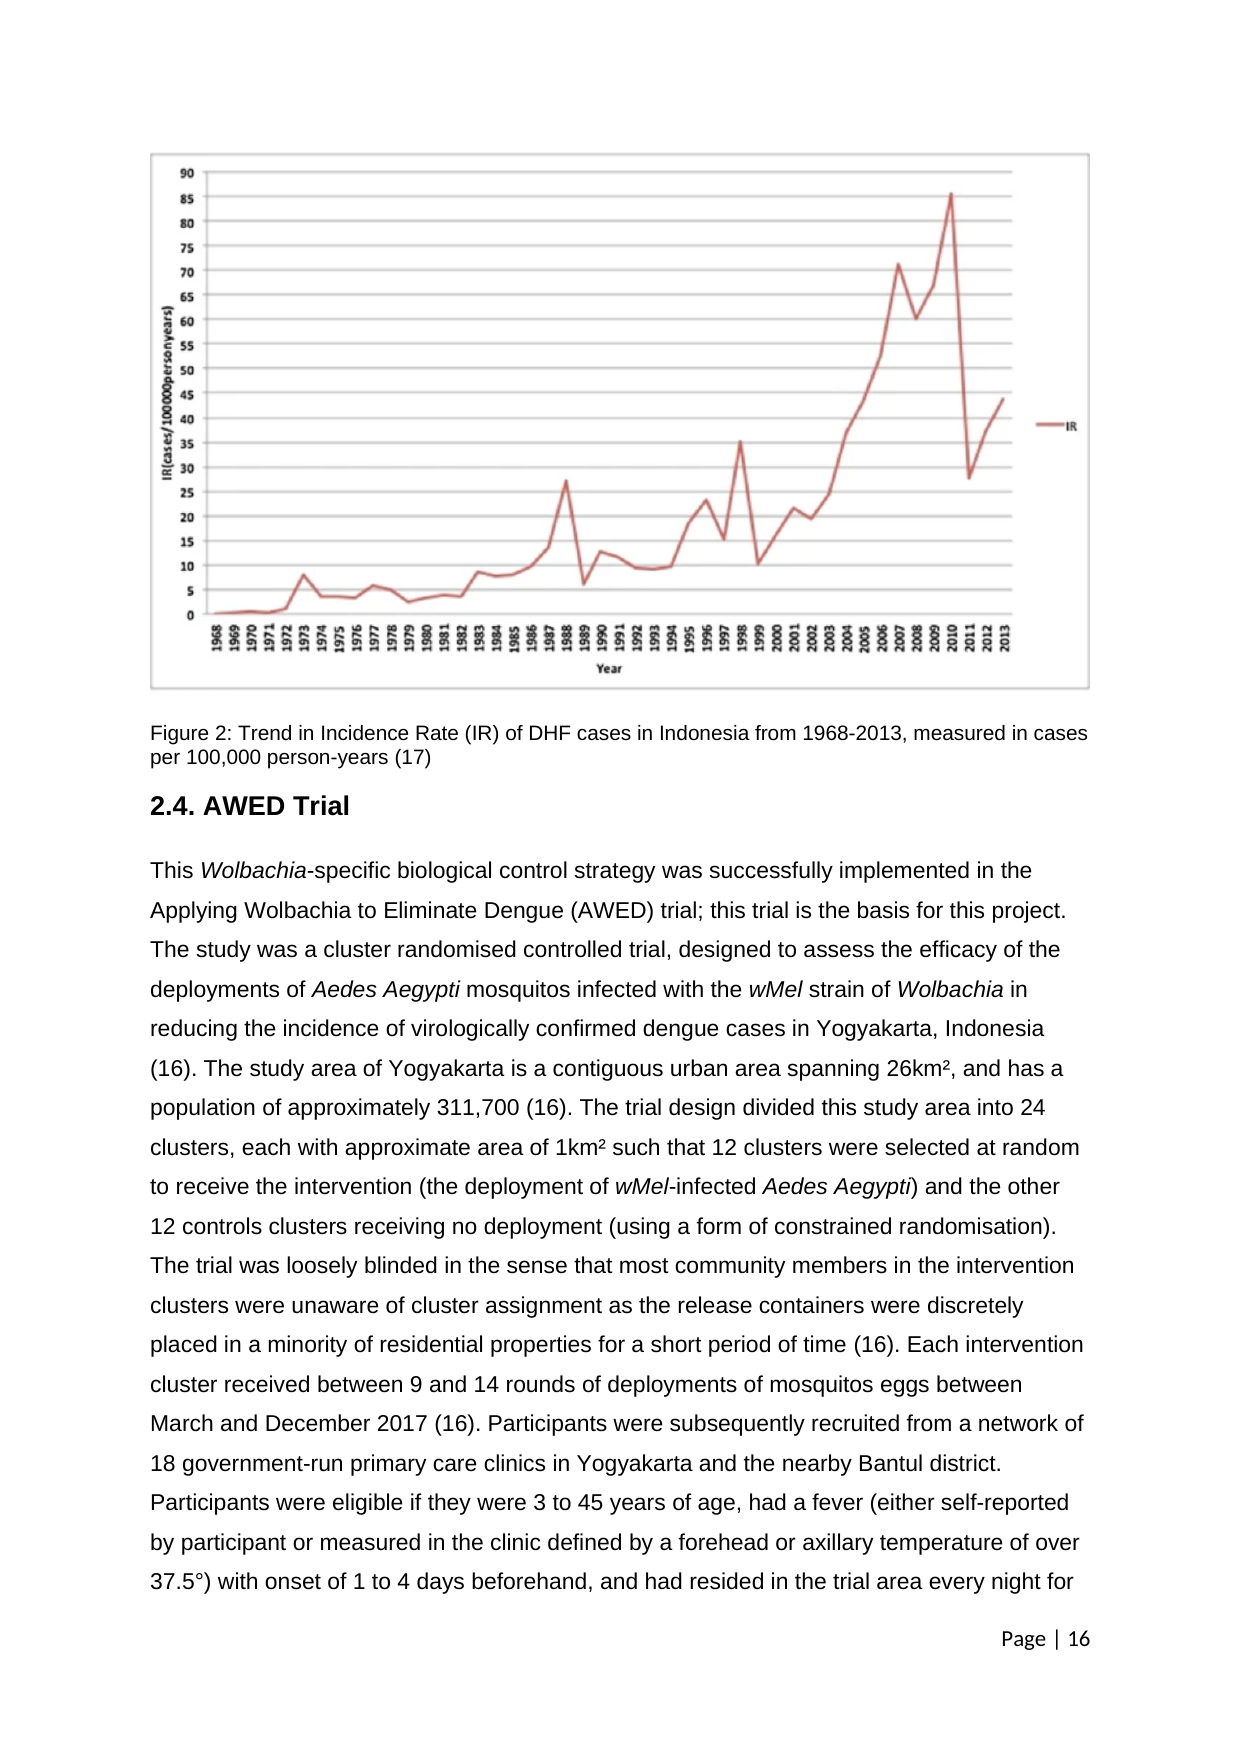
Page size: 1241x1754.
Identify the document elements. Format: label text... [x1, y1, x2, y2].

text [150, 857, 1090, 1594]
subtitle 2.4. AWED Trial [150, 790, 1090, 855]
text Figure 2: Trend in Incidence Rate (IR) of DHF cases in Indonesia from 1968-2013, measured in cases per 100,000 person-years (17) [150, 721, 1090, 769]
picture [150, 150, 1091, 691]
